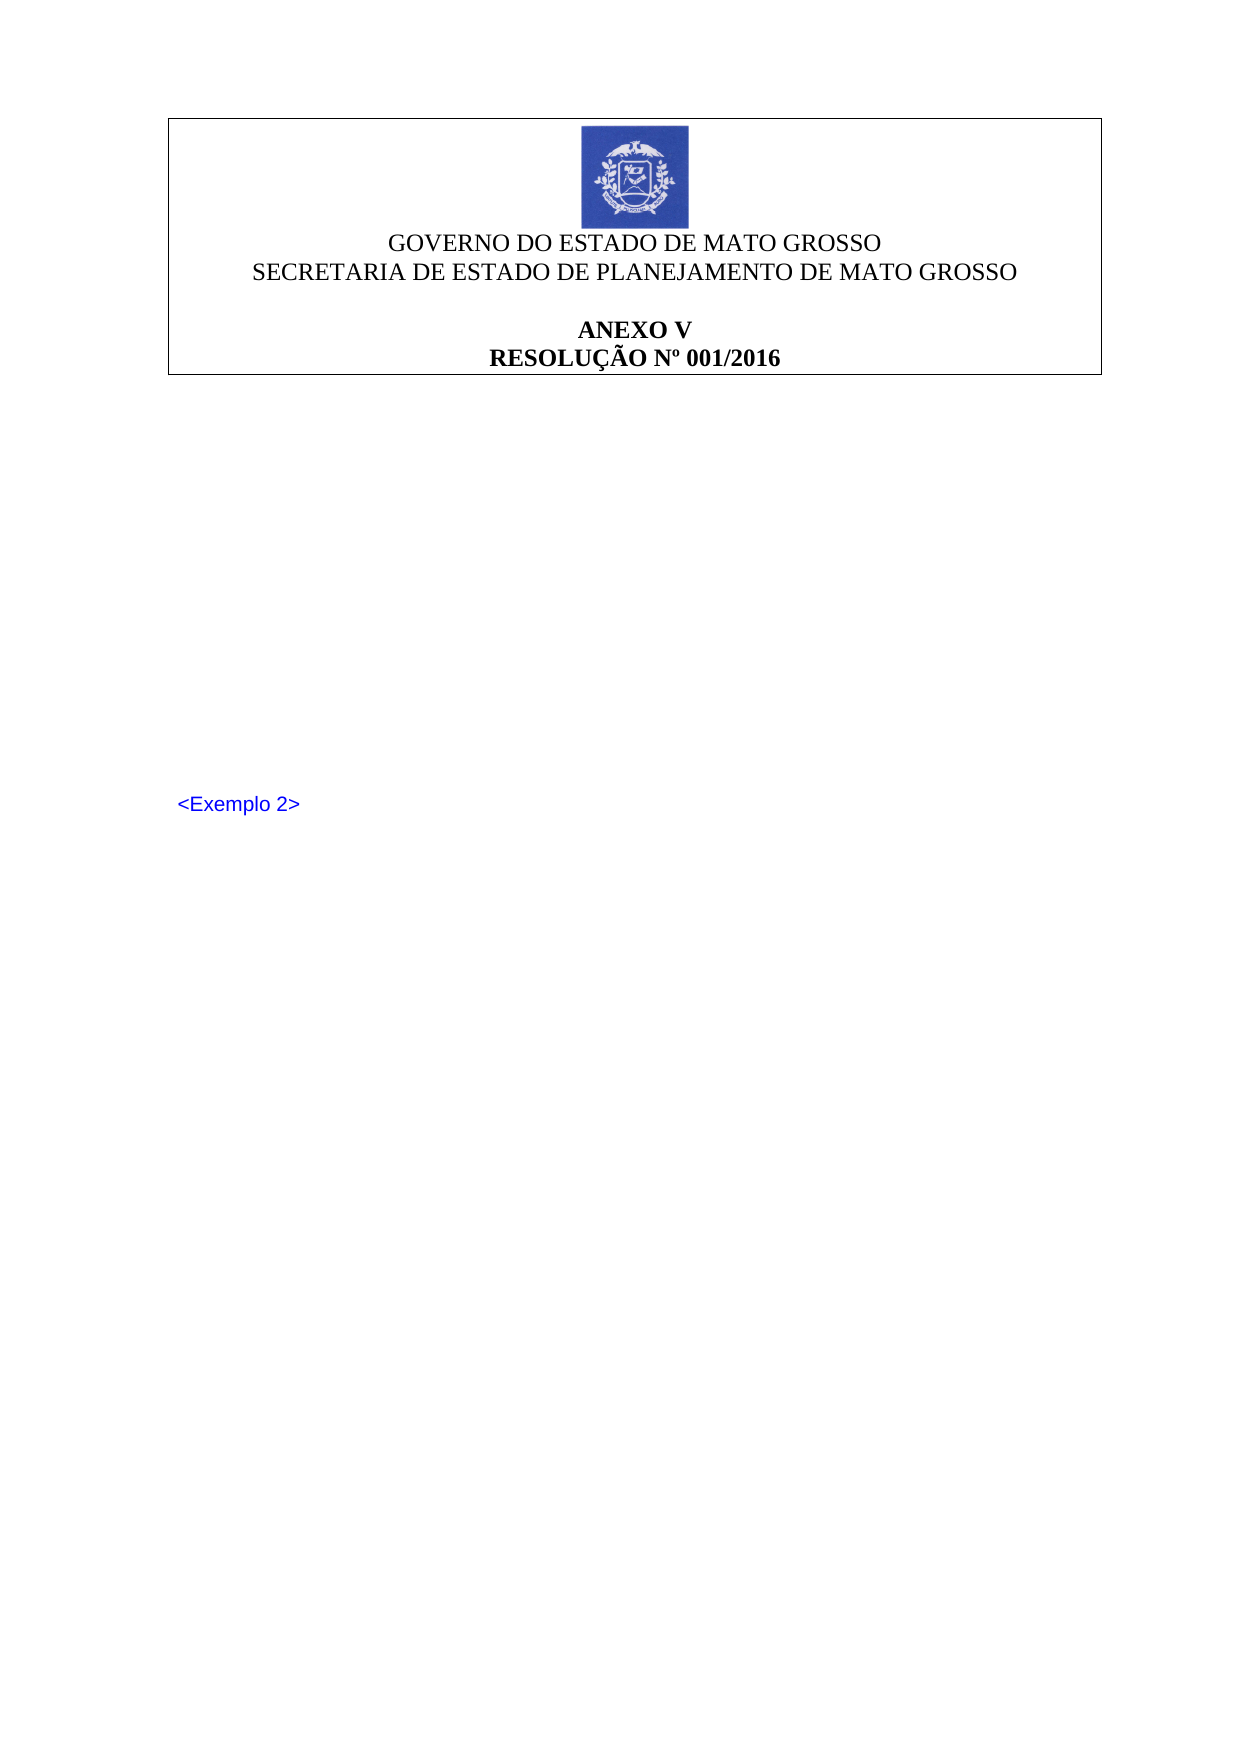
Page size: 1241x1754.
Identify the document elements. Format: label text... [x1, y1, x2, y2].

picture [581, 125, 689, 229]
text <Exemplo 2> [177, 792, 1092, 816]
